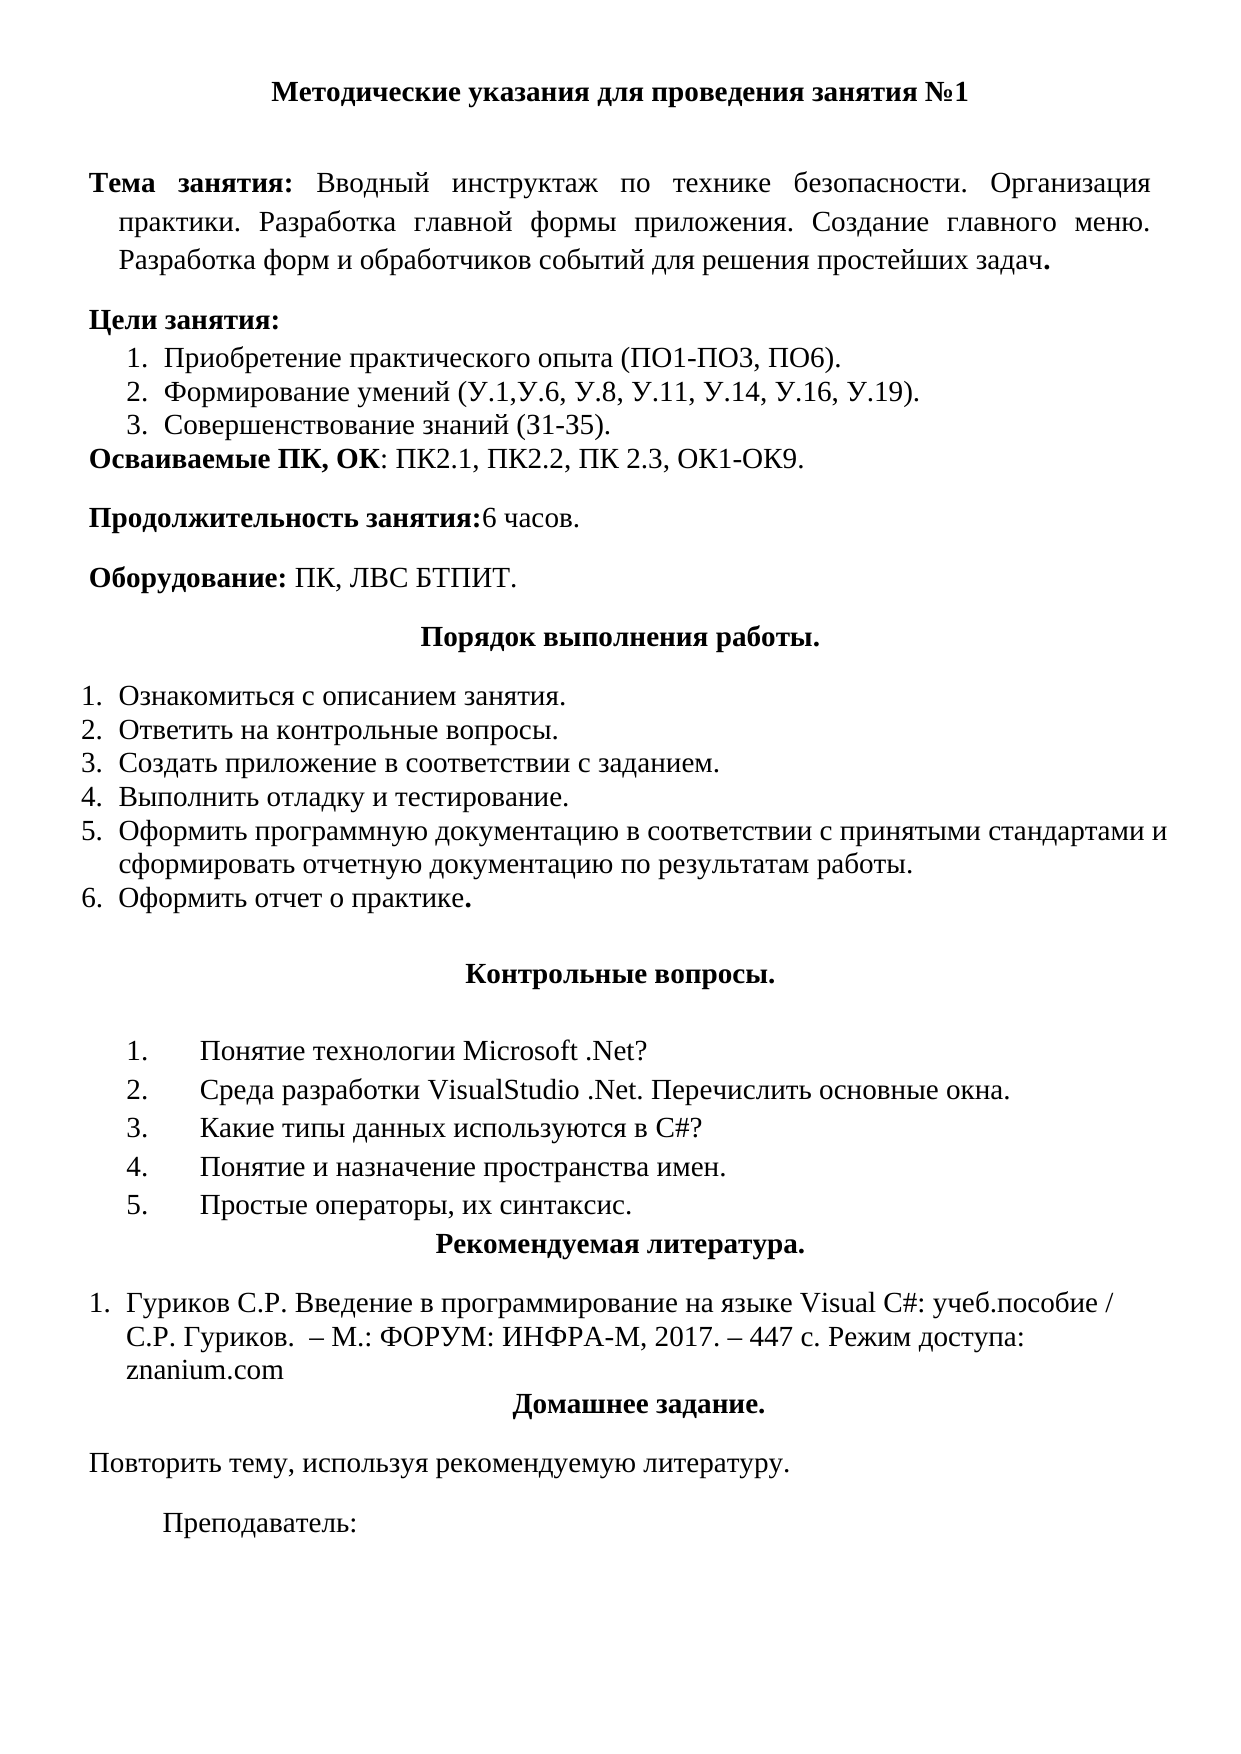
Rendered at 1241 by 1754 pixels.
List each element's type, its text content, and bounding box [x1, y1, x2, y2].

list Гуриков С.Р. Введение в программирование на языке Visual C#: учеб.пособие / С.Р. Гуриков. – М.: ФОРУМ: ИНФРА-М, 2017. – 447 с. Режим доступа: znanium.com [89, 1285, 1152, 1386]
text Оборудование: ПК, ЛВС БТПИТ. [89, 560, 1152, 593]
list Ответить на контрольные вопросы. [81, 712, 1152, 746]
text Тема занятия: Вводный инструктаж по технике безопасности. Организация практики. Разработка главной формы приложения. Создание главного меню. Разработка форм и обработчиков событий для решения простейших задач. [89, 165, 1152, 276]
text Преподаватель: [89, 1505, 1152, 1538]
text Цели занятия: [89, 302, 1152, 335]
text Продолжительность занятия:6 часов. [89, 500, 1152, 534]
list Формирование умений (У.1,У.6, У.8, У.11, У.14, У.16, У.19). [126, 374, 1152, 407]
list Понятие и назначение пространства имен. [126, 1149, 1152, 1182]
list Оформить отчет о практике. [81, 880, 1152, 913]
list Ознакомиться с описанием занятия. [81, 678, 1152, 712]
list Создать приложение в соответствии с заданием. [81, 746, 1152, 779]
list Какие типы данных используются в C#? [126, 1110, 1152, 1144]
text Осваиваемые ПК, ОК: ПК2.1, ПК2.2, ПК 2.3, ОК1-ОК9. [89, 441, 1152, 474]
list Выполнить отладку и тестирование. [81, 779, 1152, 813]
list Совершенствование знаний (З1-З5). [126, 407, 1152, 441]
list Среда разработки VisualStudio .Net. Перечислить основные окна. [126, 1072, 1152, 1105]
list Приобретение практического опыта (ПО1-ПО3, ПО6). [126, 340, 1152, 374]
subtitle Методические указания для проведения занятия №1 [89, 74, 1152, 107]
list Оформить программную документацию в соответствии с принятыми стандартами и сформировать отчетную документацию по результатам работы. [81, 813, 1181, 880]
text Порядок выполнения работы. [89, 619, 1152, 653]
text Домашнее задание. [126, 1386, 1152, 1419]
text Повторить тему, используя рекомендуемую литературу. [89, 1445, 1152, 1479]
list Понятие технологии Microsoft .Net? [126, 1033, 1152, 1067]
text Контрольные вопросы. [89, 956, 1152, 990]
list Простые операторы, их синтаксис. [126, 1187, 1152, 1221]
text Рекомендуемая литература. [89, 1226, 1152, 1259]
